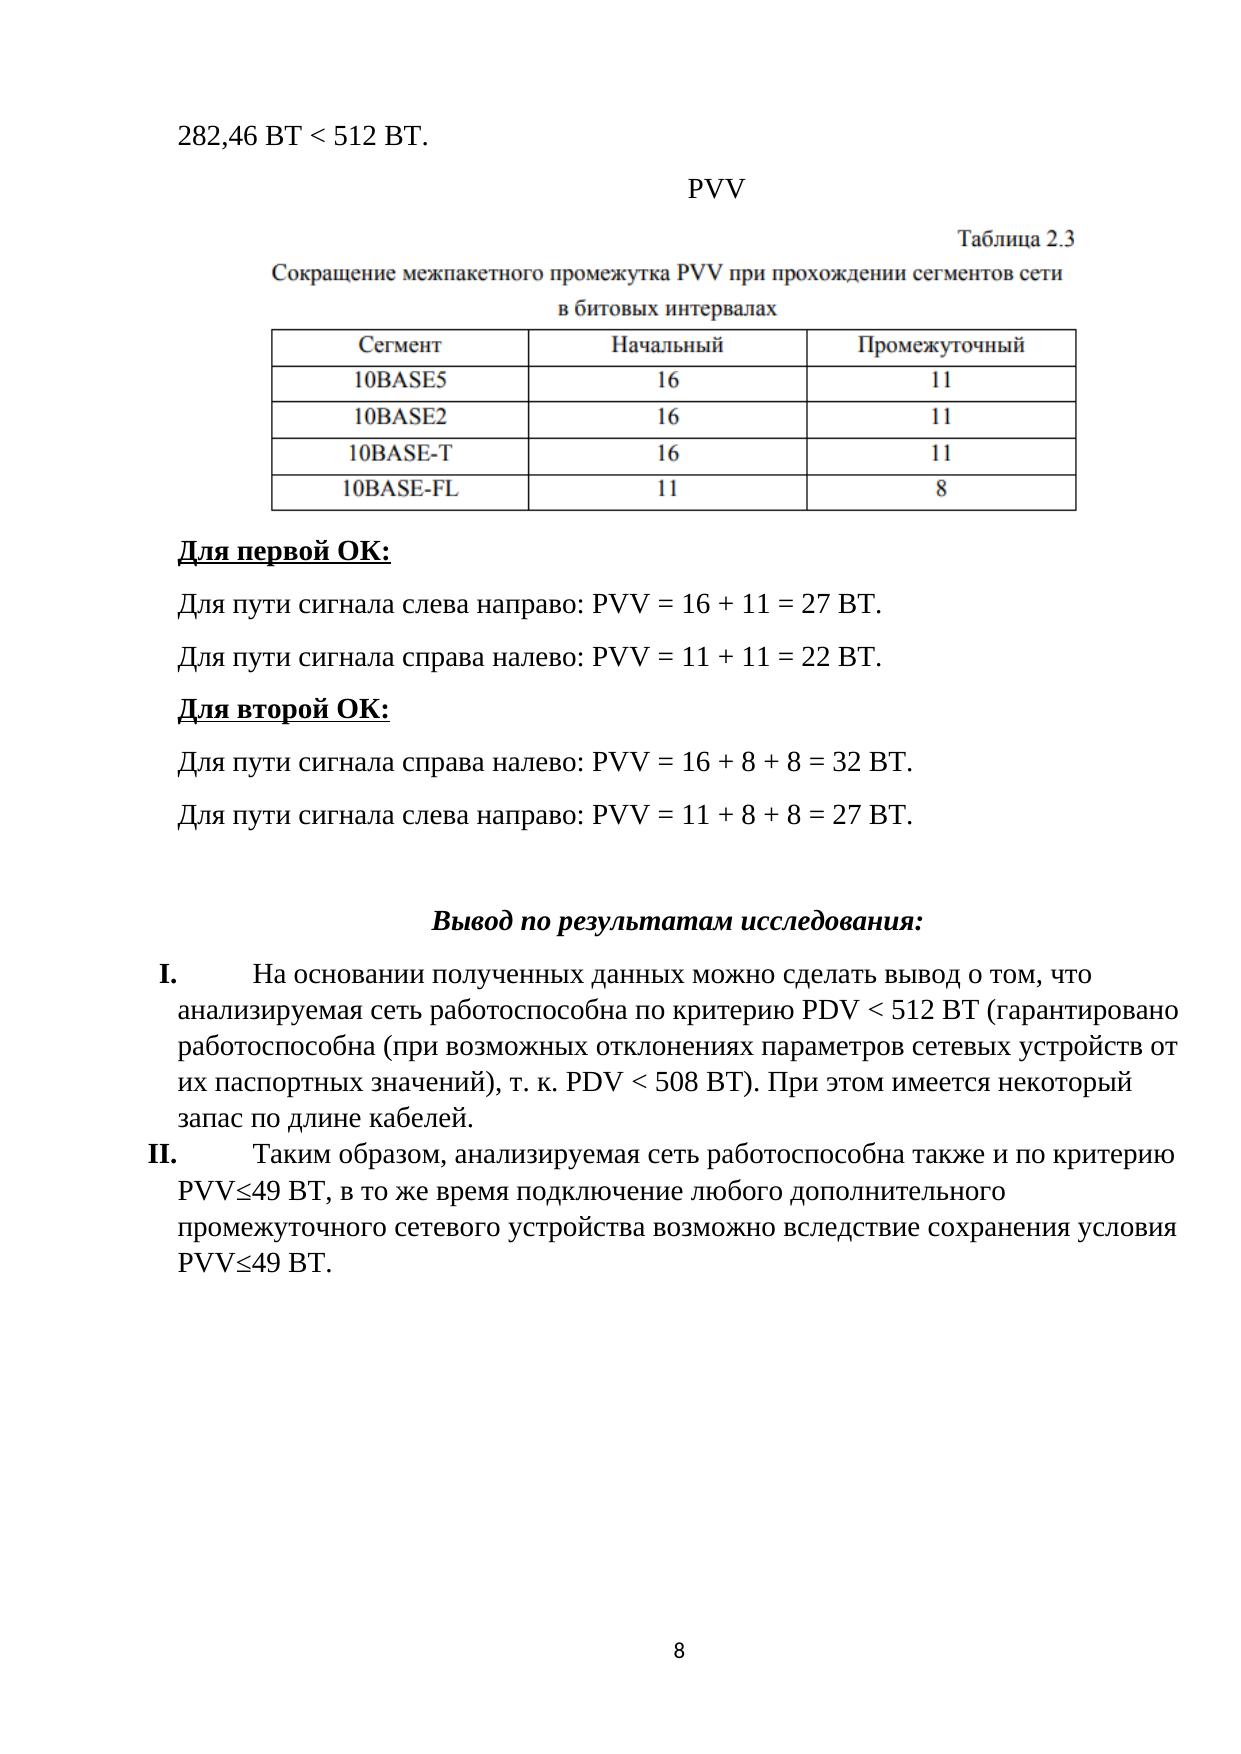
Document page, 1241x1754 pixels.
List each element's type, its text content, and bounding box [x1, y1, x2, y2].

list Таким образом, анализируемая сеть работоспособна также и по критерию PVV≤49 ВТ, в то же время подключение любого дополнительного промежуточного сетевого устройства возможно вследствие сохранения условия PVV≤49 ВТ. [177, 1136, 1181, 1278]
picture [227, 223, 1132, 515]
list PVV [252, 171, 1181, 204]
text Для пути сигнала справа налево: PVV = 16 + 8 + 8 = 32 ВТ. [177, 744, 1181, 778]
text Вывод по результатам исследования: [177, 903, 1181, 936]
list На основании полученных данных можно сделать вывод о том, что анализируемая сеть работоспособна по критерию PDV < 512 ВТ (гарантировано работоспособна (при возможных отклонениях параметров сетевых устройств от их паспортных значений), т. к. PDV < 508 ВТ). При этом имеется некоторый запас по длине кабелей. [177, 956, 1181, 1134]
text 282,46 ВТ < 512 ВТ. [177, 118, 1181, 152]
text Для пути сигнала слева направо: PVV = 16 + 11 = 27 ВТ. [177, 586, 1181, 619]
text Для второй ОК: [177, 692, 1181, 725]
text Для пути сигнала слева направо: PVV = 11 + 8 + 8 = 27 ВТ. [177, 797, 1181, 831]
text Для первой ОК: [177, 533, 1181, 567]
text Для пути сигнала справа налево: PVV = 11 + 11 = 22 ВТ. [177, 639, 1181, 672]
